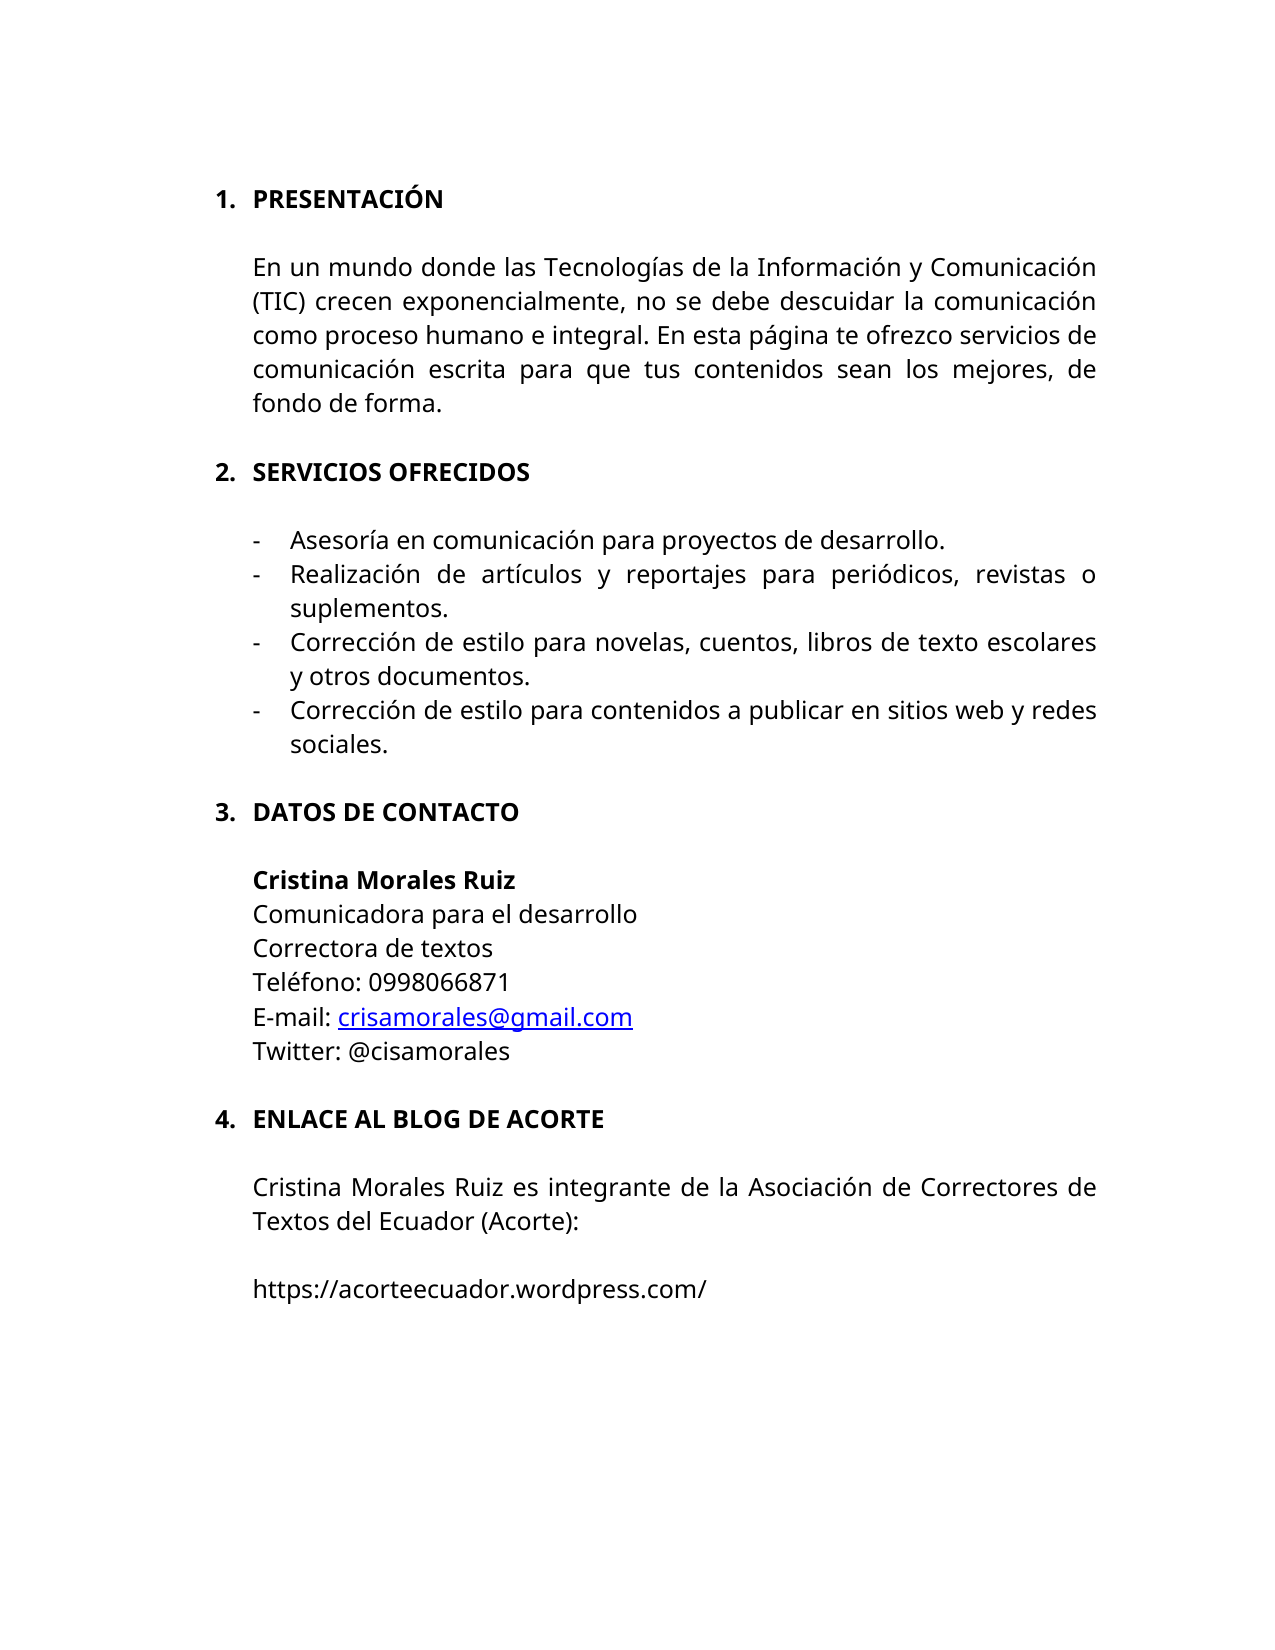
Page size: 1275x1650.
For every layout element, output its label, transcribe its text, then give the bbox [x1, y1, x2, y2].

list Realización de artículos y reportajes para periódicos, revistas o suplementos. [252, 556, 1098, 624]
list PRESENTACIÓN [215, 182, 1098, 216]
list Teléfono: 0998066871 [252, 965, 1098, 999]
list Corrección de estilo para contenidos a publicar en sitios web y redes sociales. [252, 693, 1098, 761]
list Correctora de textos [252, 931, 1098, 965]
list Comunicadora para el desarrollo [252, 897, 1098, 931]
list DATOS DE CONTACTO [215, 795, 1098, 829]
list E-mail: crisamorales@gmail.com [252, 999, 1098, 1033]
list Cristina Morales Ruiz [252, 863, 1098, 897]
list En un mundo donde las Tecnologías de la Información y Comunicación (TIC) crecen exponencialmente, no se debe descuidar la comunicación como proceso humano e integral. En esta página te ofrezco servicios de comunicación escrita para que tus contenidos sean los mejores, de fondo de forma. [252, 250, 1098, 420]
list Cristina Morales Ruiz es integrante de la Asociación de Correctores de Textos del Ecuador (Acorte): [252, 1169, 1098, 1238]
list Corrección de estilo para novelas, cuentos, libros de texto escolares y otros documentos. [252, 624, 1098, 693]
list SERVICIOS OFRECIDOS [215, 454, 1098, 488]
list Twitter: @cisamorales [252, 1033, 1098, 1067]
list https://acorteecuador.wordpress.com/ [252, 1272, 1098, 1306]
list ENLACE AL BLOG DE ACORTE [215, 1101, 1098, 1135]
list Asesoría en comunicación para proyectos de desarrollo. [252, 522, 1098, 556]
